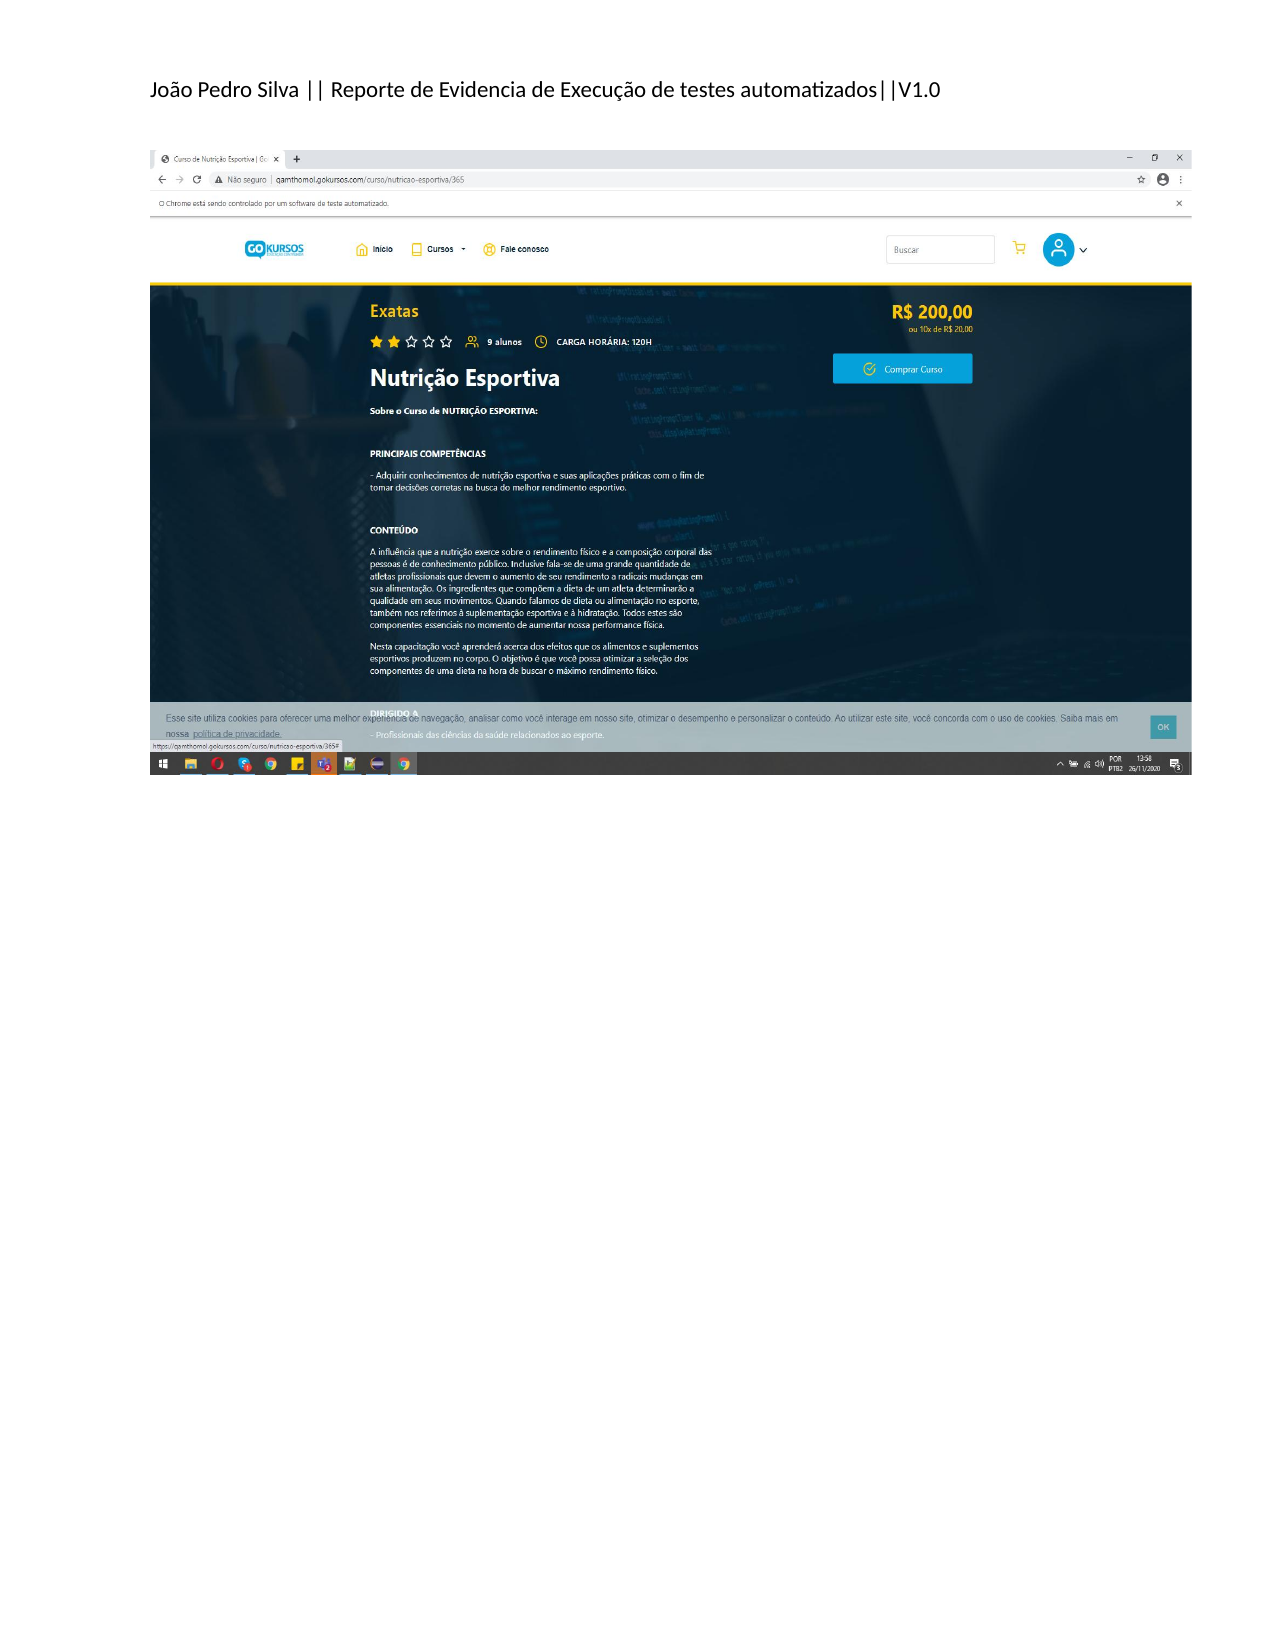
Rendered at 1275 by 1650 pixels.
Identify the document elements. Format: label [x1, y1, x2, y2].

picture [150, 150, 1192, 775]
